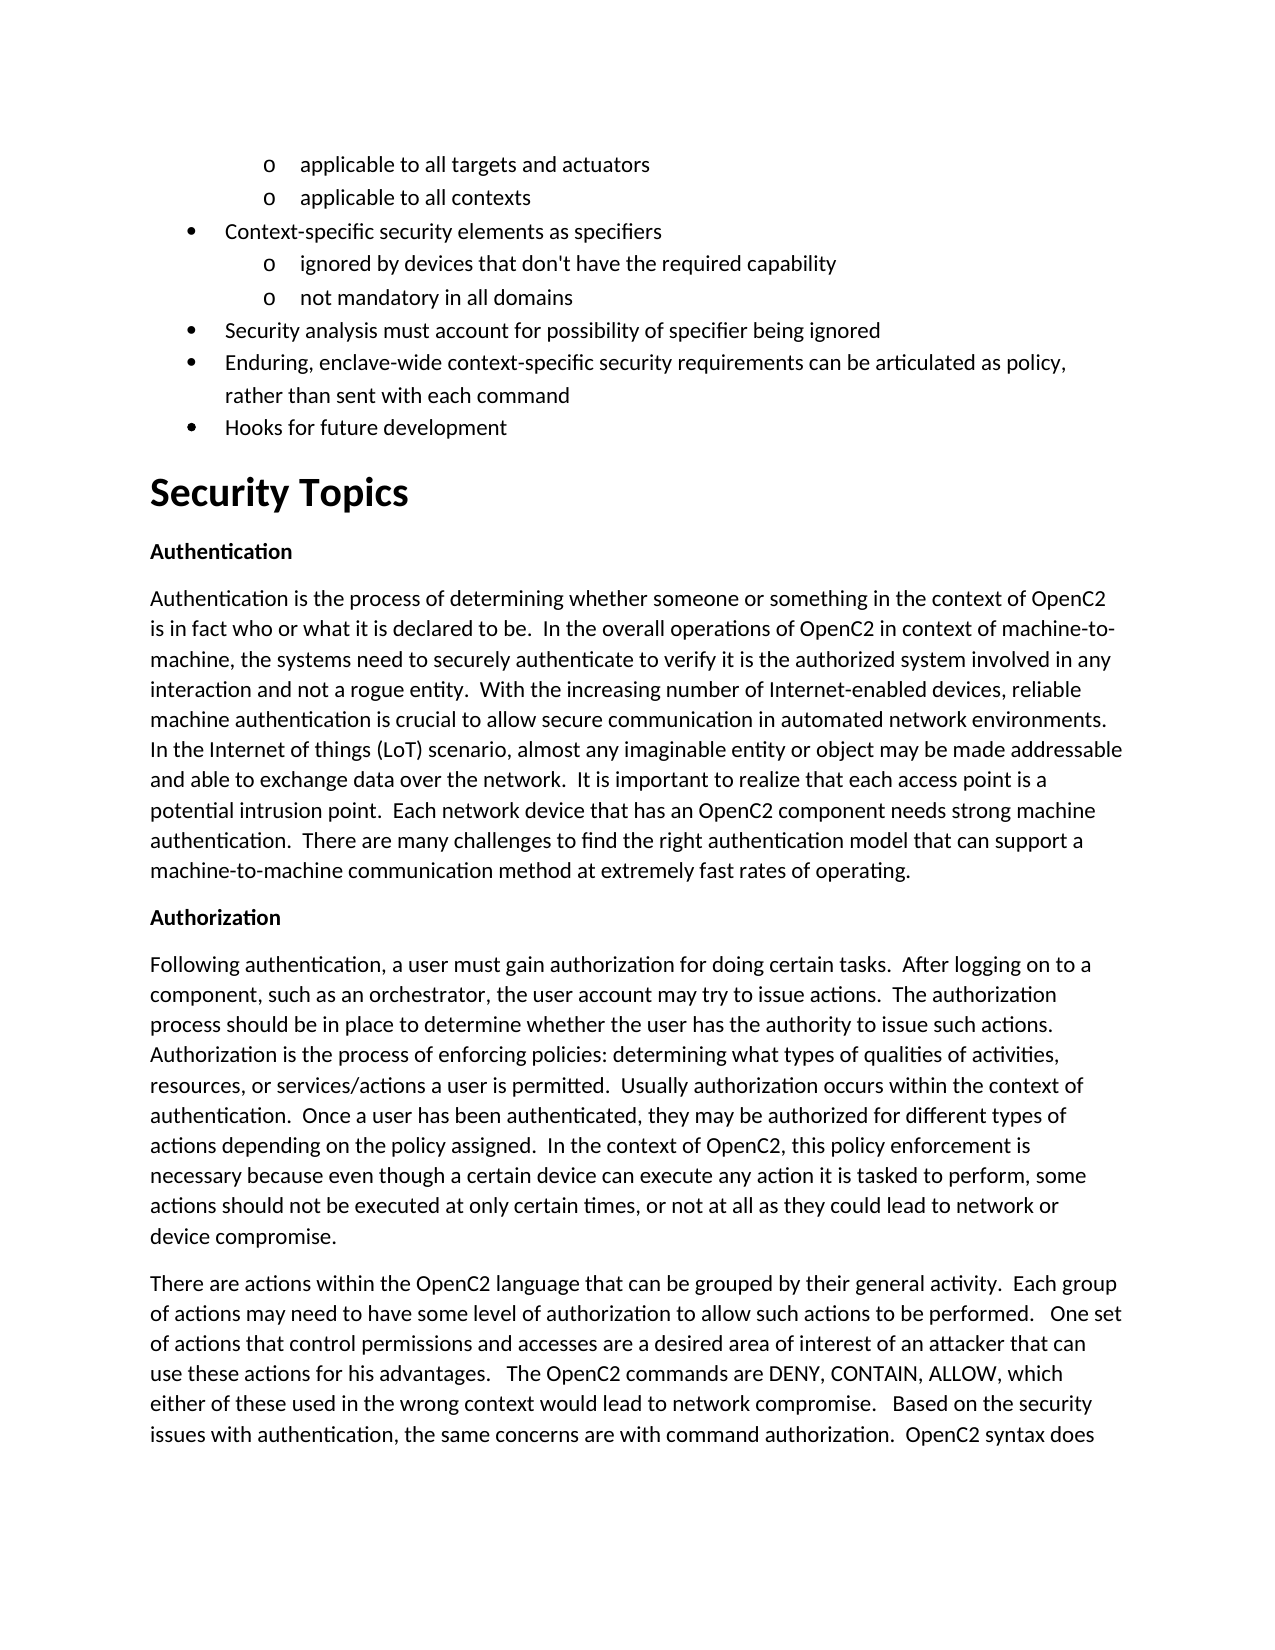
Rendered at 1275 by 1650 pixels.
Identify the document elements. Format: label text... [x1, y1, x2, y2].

text Authorization [150, 903, 1125, 931]
list Context-specific security elements as specifiers [187, 217, 1125, 245]
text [150, 1269, 1125, 1448]
list applicable to all targets and actuators [262, 150, 1125, 179]
text Authentication [150, 537, 1125, 566]
text Security Topics [150, 466, 1125, 517]
list Security analysis must account for possibility of specifier being ignored [187, 316, 1125, 344]
list applicable to all contexts [262, 183, 1125, 213]
list ignored by devices that don't have the required capability [262, 249, 1125, 278]
list not mandatory in all domains [262, 283, 1125, 312]
text Following authentication, a user must gain authorization for doing certain tasks. After logging on to a component, such as an orchestrator, the user account may try to issue actions. The authorization process should be in place to determine whether the user has the authority to issue such actions. Authorization is the process of enforcing policies: determining what types of qualities of activities, resources, or services/actions a user is permitted. Usually authorization occurs within the context of authentication. Once a user has been authenticated, they may be authorized for different types of actions depending on the policy assigned. In the context of OpenC2, this policy enforcement is necessary because even though a certain device can execute any action it is tasked to perform, some actions should not be executed at only certain times, or not at all as they could lead to network or device compromise. [150, 950, 1125, 1250]
text Authentication is the process of determining whether someone or something in the context of OpenC2 is in fact who or what it is declared to be. In the overall operations of OpenC2 in context of machine-to-machine, the systems need to securely authenticate to verify it is the authorized system involved in any interaction and not a rogue entity. With the increasing number of Internet-enabled devices, reliable machine authentication is crucial to allow secure communication in automated network environments. In the Internet of things (LoT) scenario, almost any imaginable entity or object may be made addressable and able to exchange data over the network. It is important to realize that each access point is a potential intrusion point. Each network device that has an OpenC2 component needs strong machine authentication. There are many challenges to find the right authentication model that can support a machine-to-machine communication method at extremely fast rates of operating. [150, 584, 1125, 884]
list Hooks for future development [187, 413, 1125, 441]
list Enduring, enclave-wide context-specific security requirements can be articulated as policy, rather than sent with each command [187, 348, 1125, 409]
